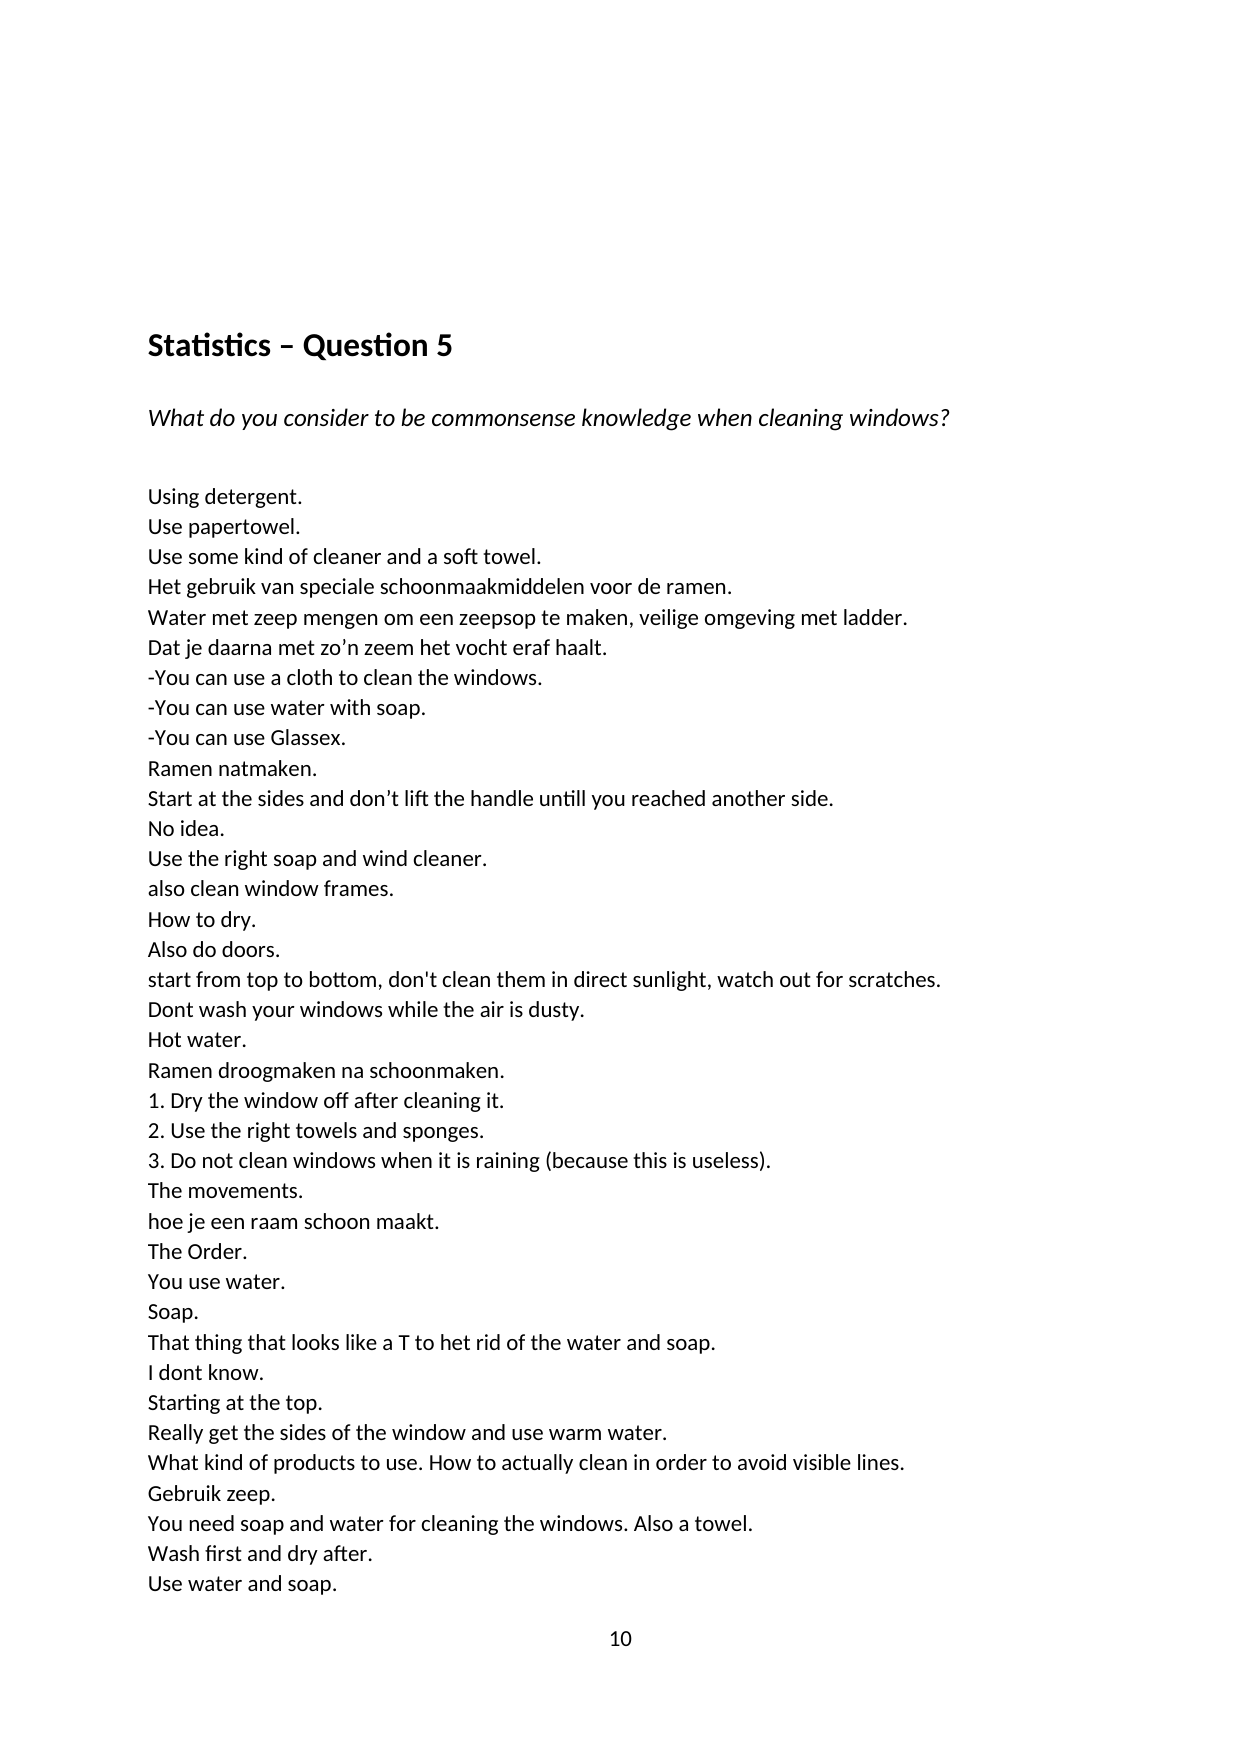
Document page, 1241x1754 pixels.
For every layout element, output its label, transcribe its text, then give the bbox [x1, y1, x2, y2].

text 3. Do not clean windows when it is raining (because this is useless). [148, 1146, 1093, 1174]
text That thing that looks like a T to het rid of the water and soap. [148, 1328, 1093, 1356]
text You need soap and water for cleaning the windows. Also a towel. [148, 1509, 1093, 1537]
text The Order. [148, 1237, 1093, 1265]
text Use water and soap. [148, 1569, 1093, 1597]
text Soap. [148, 1297, 1093, 1325]
text start from top to bottom, don't clean them in direct sunlight, watch out for scratches. [148, 965, 1093, 993]
text Really get the sides of the window and use warm water. [148, 1418, 1093, 1446]
text Hot water. [148, 1026, 1093, 1053]
text Ramen natmaken. [148, 754, 1093, 782]
text Use some kind of cleaner and a soft towel. [148, 542, 1093, 570]
subtitle Statistics – Question 5 [148, 324, 1093, 364]
text Het gebruik van speciale schoonmaakmiddelen voor de ramen. [148, 572, 1093, 600]
text Dont wash your windows while the air is dusty. [148, 995, 1093, 1023]
text Dat je daarna met zo’n zeem het vocht eraf haalt. [148, 633, 1093, 661]
text also clean window frames. [148, 874, 1093, 902]
text Water met zeep mengen om een zeepsop te maken, veilige omgeving met ladder. [148, 603, 1093, 631]
text 1. Dry the window off after cleaning it. [148, 1086, 1093, 1114]
text I dont know. [148, 1358, 1093, 1386]
text Use the right soap and wind cleaner. [148, 844, 1093, 872]
text Gebruik zeep. [148, 1479, 1093, 1507]
text Wash first and dry after. [148, 1539, 1093, 1567]
text -You can use a cloth to clean the windows. [148, 663, 1093, 691]
text Ramen droogmaken na schoonmaken. [148, 1056, 1093, 1084]
text What kind of products to use. How to actually clean in order to avoid visible lines. [148, 1448, 1093, 1476]
text -You can use water with soap. [148, 693, 1093, 721]
text You use water. [148, 1267, 1093, 1295]
text hoe je een raam schoon maakt. [148, 1207, 1093, 1235]
text 2. Use the right towels and sponges. [148, 1116, 1093, 1144]
text No idea. [148, 814, 1093, 842]
text How to dry. [148, 905, 1093, 933]
text Use papertowel. [148, 512, 1093, 540]
text Start at the sides and don’t lift the handle untill you reached another side. [148, 784, 1093, 812]
text The movements. [148, 1177, 1093, 1204]
text Starting at the top. [148, 1388, 1093, 1416]
subtitle What do you consider to be commonsense knowledge when cleaning windows? [148, 402, 1093, 432]
text Using detergent. [148, 482, 1093, 510]
text -You can use Glassex. [148, 723, 1093, 751]
text Also do doors. [148, 935, 1093, 963]
